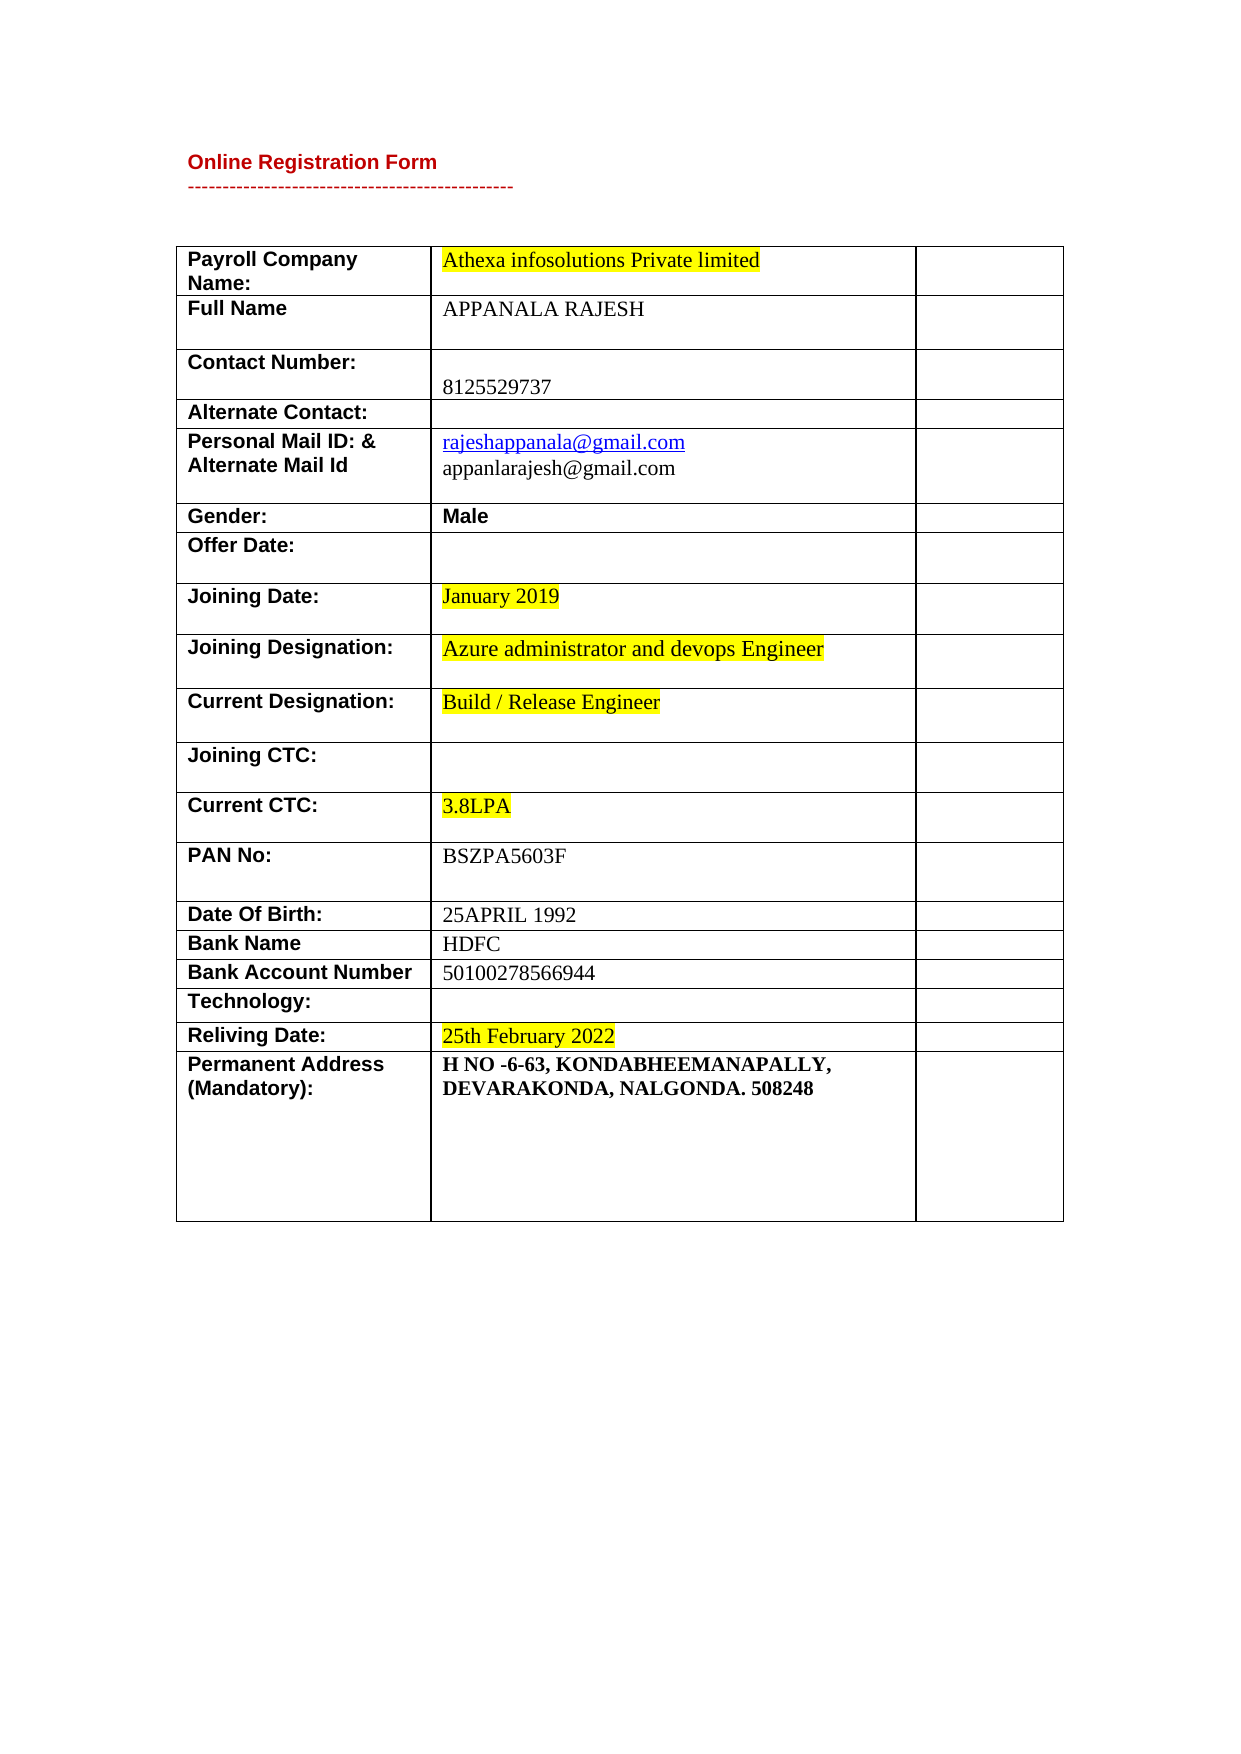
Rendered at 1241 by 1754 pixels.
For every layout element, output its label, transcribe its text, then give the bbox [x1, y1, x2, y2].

table_cell Offer Date: [177, 533, 430, 582]
table_cell Permanent Address (Mandatory): [177, 1052, 430, 1221]
table_cell [917, 743, 1063, 792]
table_cell [917, 960, 1063, 988]
table_cell [917, 584, 1063, 634]
table_cell Technology: [177, 989, 430, 1022]
table_cell [917, 1023, 1063, 1051]
table_cell [917, 793, 1063, 842]
table_cell [917, 843, 1063, 901]
table_cell 25APRIL 1992 [432, 902, 915, 930]
text ----------------------------------------------- [187, 174, 1053, 198]
table_cell Contact Number: [177, 350, 430, 399]
table_cell Gender: [177, 504, 430, 532]
table_cell Date Of Birth: [177, 902, 430, 930]
table_cell [917, 689, 1063, 742]
table_cell [432, 743, 915, 792]
text Online Registration Form [187, 150, 1053, 174]
table_cell January 2019 [432, 584, 915, 634]
table_cell [917, 350, 1063, 399]
table_cell [917, 989, 1063, 1022]
table_cell APPANALA RAJESH [432, 296, 915, 349]
table_cell [432, 400, 915, 428]
table_cell Joining Date: [177, 584, 430, 634]
table_cell 50100278566944 [432, 960, 915, 988]
table_cell HDFC [432, 931, 915, 959]
table_cell BSZPA5603F [432, 843, 915, 901]
table_cell PAN No: [177, 843, 430, 901]
table_cell Current CTC: [177, 793, 430, 842]
table_cell Current Designation: [177, 689, 430, 742]
table_cell H NO -6-63, KONDABHEEMANAPALLY, DEVARAKONDA, NALGONDA. 508248 [432, 1052, 915, 1221]
table_cell Male [432, 504, 915, 532]
table_cell Bank Name [177, 931, 430, 959]
table_cell Reliving Date: [177, 1023, 430, 1051]
table_cell Alternate Contact: [177, 400, 430, 428]
table_cell [917, 902, 1063, 930]
table_cell Bank Account Number [177, 960, 430, 988]
table_cell [917, 400, 1063, 428]
table_cell Azure administrator and devops Engineer [432, 635, 915, 688]
table_header Athexa infosolutions Private limited [432, 247, 915, 295]
table_cell 25th February 2022 [432, 1023, 915, 1051]
table_cell Personal Mail ID: & Alternate Mail Id [177, 429, 430, 503]
table_cell [917, 429, 1063, 503]
table_cell [432, 533, 915, 582]
table_cell [917, 635, 1063, 688]
table_cell 3.8LPA [432, 793, 915, 842]
table_cell 8125529737 [432, 350, 915, 399]
table_cell [917, 504, 1063, 532]
table_cell rajeshappanala@gmail.com appanlarajesh@gmail.com [432, 429, 915, 503]
table_cell [917, 931, 1063, 959]
table_cell [917, 296, 1063, 349]
table_cell Full Name [177, 296, 430, 349]
table_cell [917, 533, 1063, 582]
table_cell [432, 989, 915, 1022]
table_cell Joining CTC: [177, 743, 430, 792]
table_cell [917, 1052, 1063, 1221]
table_header Payroll Company Name: [177, 247, 430, 295]
table_cell Build / Release Engineer [432, 689, 915, 742]
table_cell Joining Designation: [177, 635, 430, 688]
table_header [917, 247, 1063, 295]
